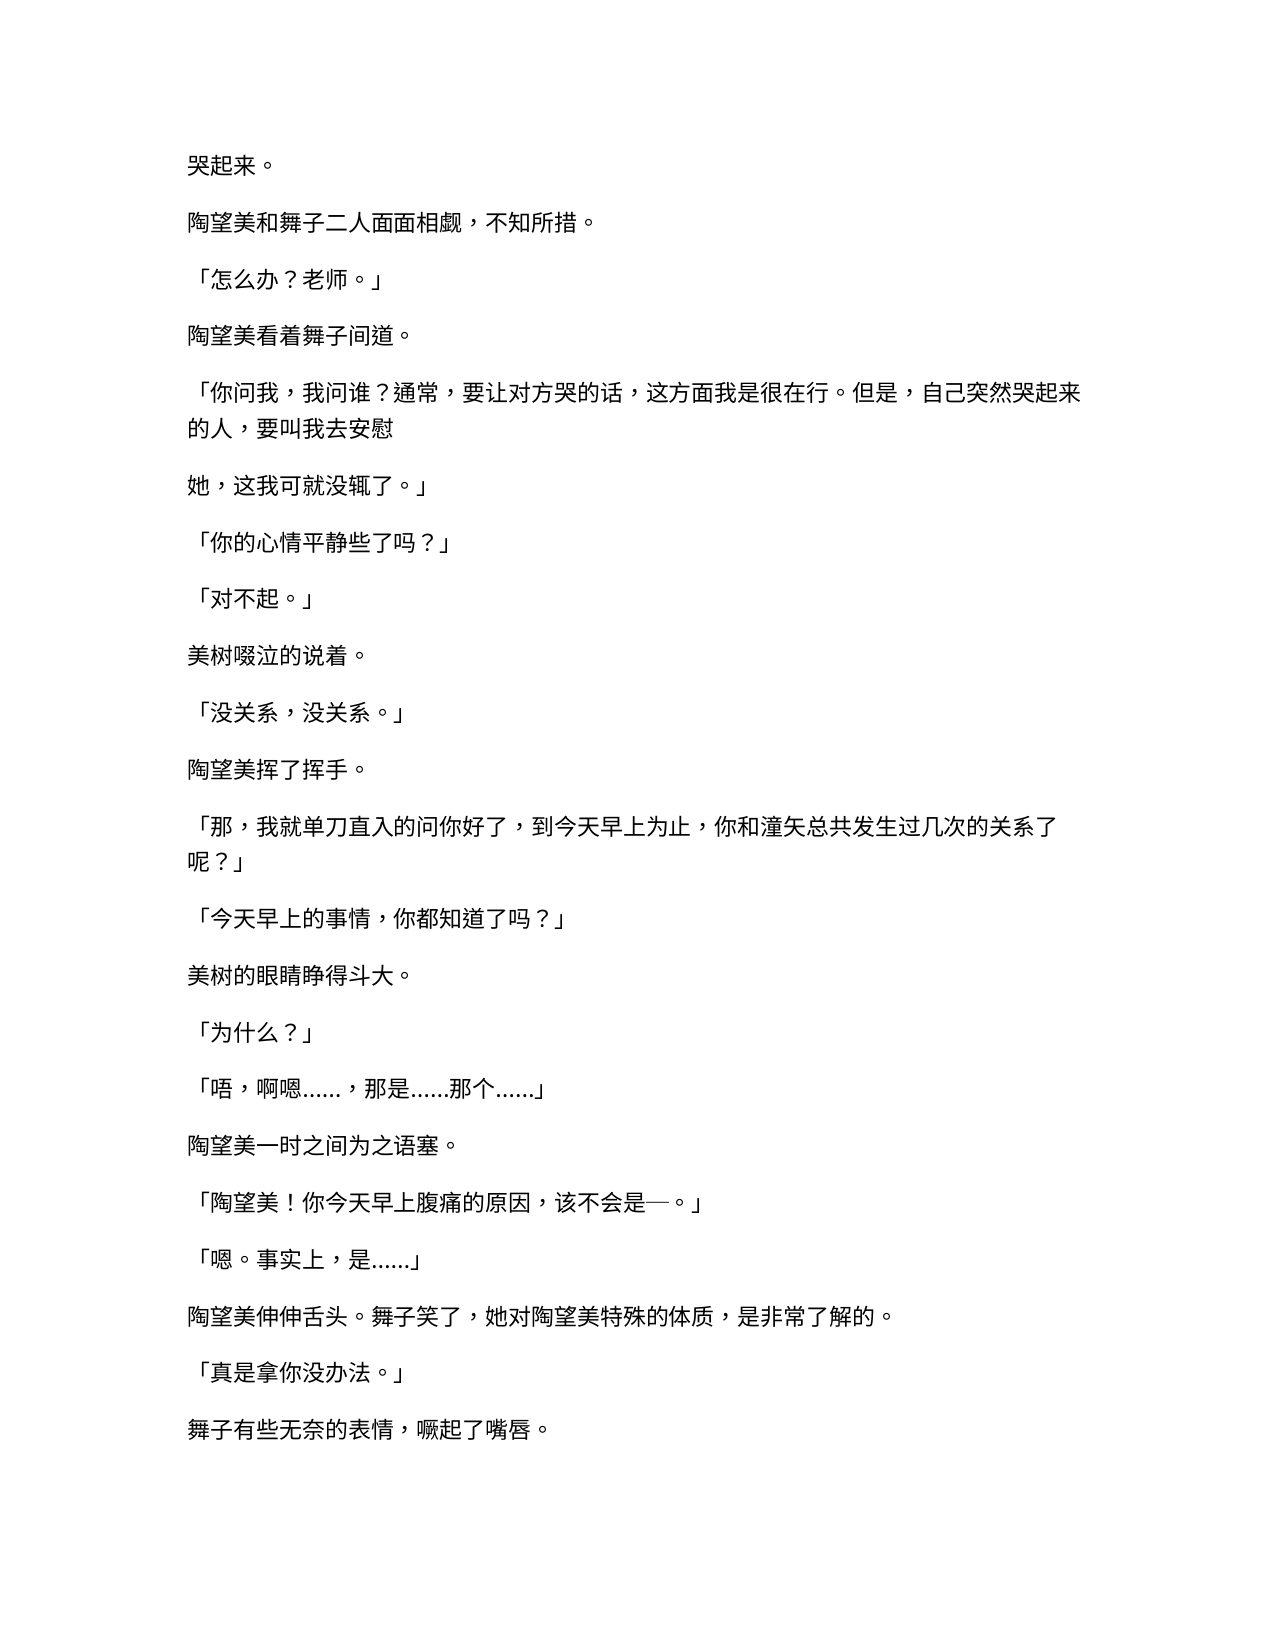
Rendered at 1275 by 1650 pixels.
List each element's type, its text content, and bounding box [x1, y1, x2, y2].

text 美树啜泣的说着。 [187, 640, 1087, 671]
text 「你的心情平静些了吗？」 [187, 527, 1087, 558]
text 她，这我可就没辄了。」 [187, 470, 1087, 501]
text 「那，我就单刀直入的问你好了，到今天早上为止，你和潼矢总共发生过几次的关系了呢？」 [187, 810, 1087, 878]
text 「没关系，没关系。」 [187, 697, 1087, 728]
text 「怎么办？老师。」 [187, 263, 1087, 295]
text 「嗯。事实上，是……」 [187, 1244, 1087, 1275]
text 「为什么？」 [187, 1017, 1087, 1048]
text 「真是拿你没办法。」 [187, 1357, 1087, 1388]
text 陶望美看着舞子间道。 [187, 320, 1087, 352]
text 陶望美和舞子二人面面相觑，不知所措。 [187, 207, 1087, 238]
text 陶望美挥了挥手。 [187, 754, 1087, 785]
text 舞子有些无奈的表情，噘起了嘴唇。 [187, 1414, 1087, 1445]
text 美树的眼睛睁得斗大。 [187, 960, 1087, 991]
text 「陶望美！你今天早上腹痛的原因，该不会是─。」 [187, 1187, 1087, 1218]
text 「唔，啊嗯……，那是……那个……」 [187, 1073, 1087, 1105]
text 哭起来。 [187, 150, 1087, 181]
text 「今天早上的事情，你都知道了吗？」 [187, 903, 1087, 934]
text 「对不起。」 [187, 583, 1087, 614]
text 「你问我，我问谁？通常，要让对方哭的话，这方面我是很在行。但是，自己突然哭起来的人，要叫我去安慰 [187, 377, 1087, 444]
text 陶望美伸伸舌头。舞子笑了，她对陶望美特殊的体质，是非常了解的。 [187, 1301, 1087, 1332]
text 陶望美一时之间为之语塞。 [187, 1130, 1087, 1161]
